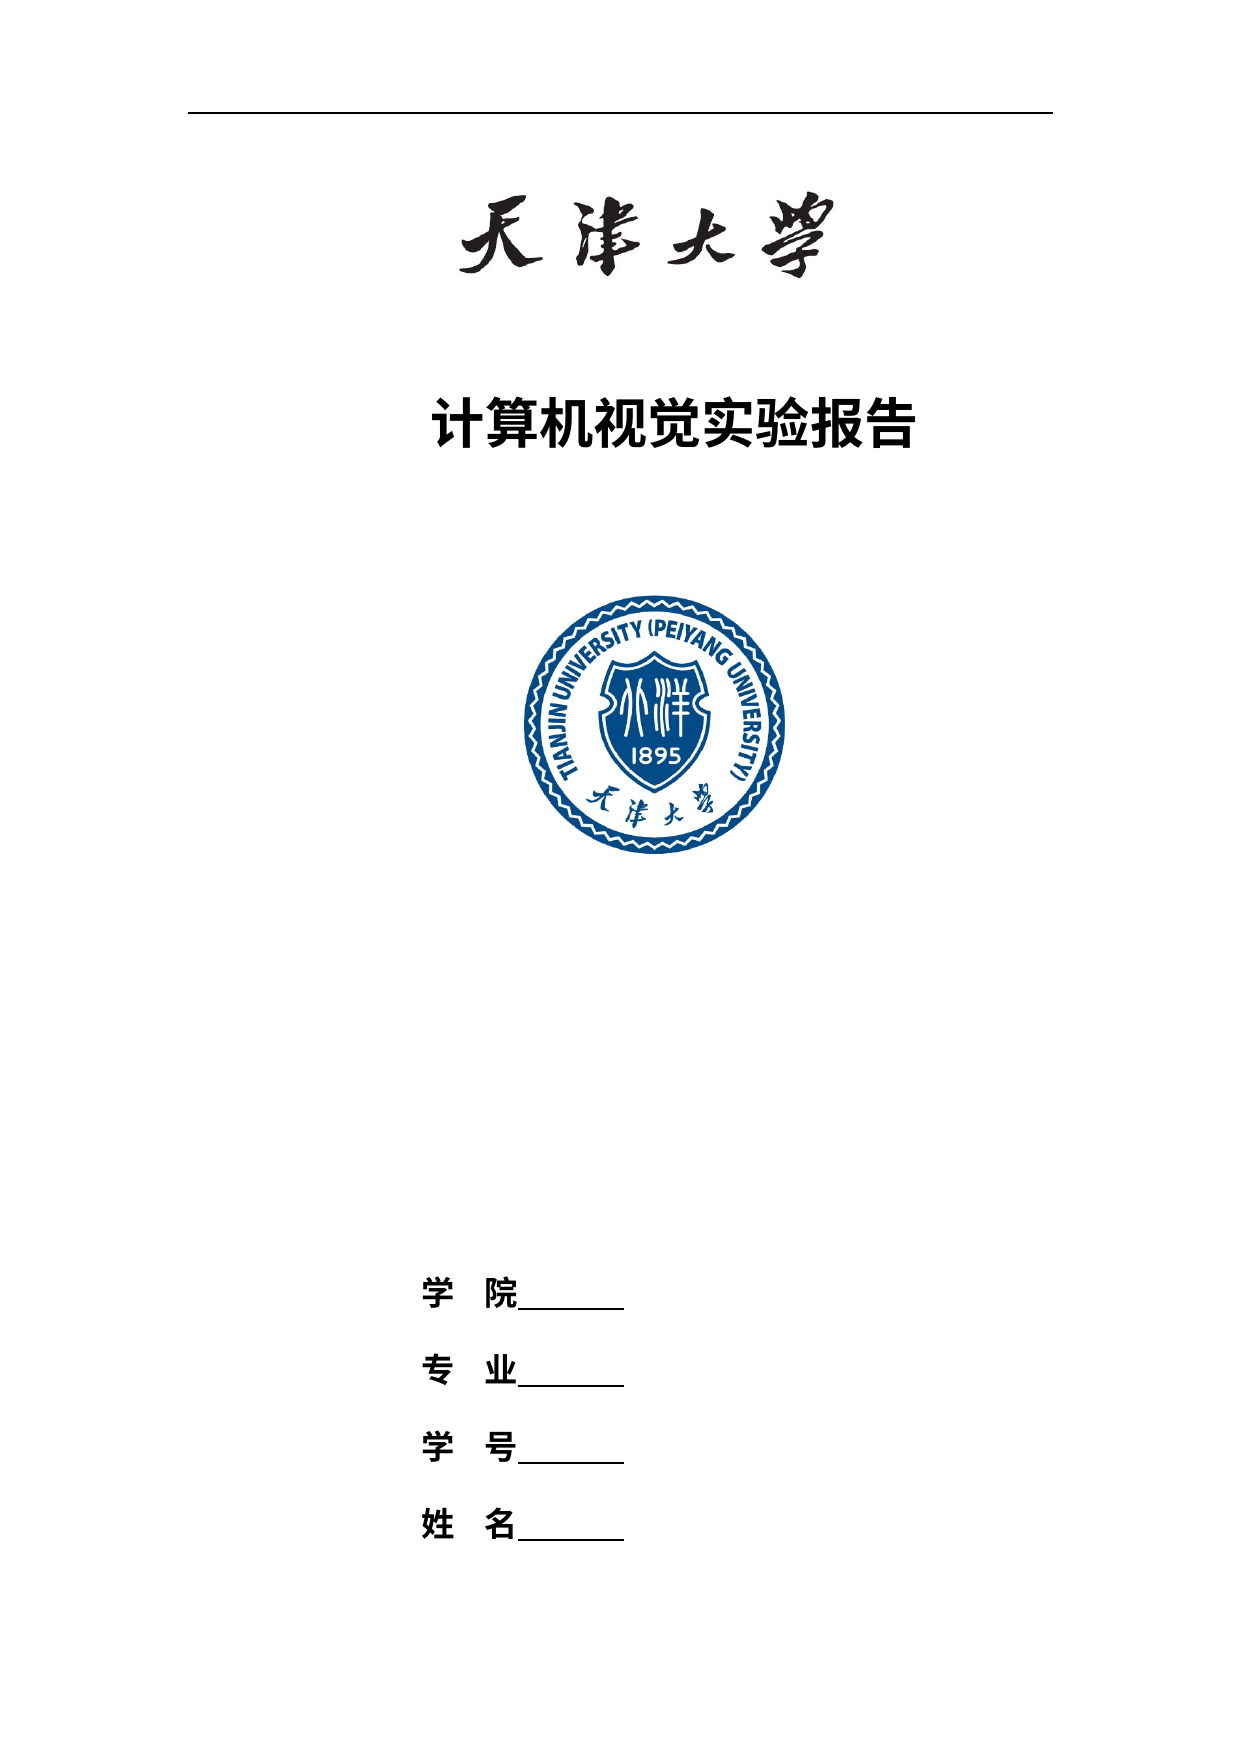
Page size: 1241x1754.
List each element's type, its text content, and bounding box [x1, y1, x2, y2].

text 姓 名 [187, 1489, 1053, 1554]
picture [473, 568, 817, 885]
text 学 院 [187, 1258, 1053, 1323]
text 专 业 [187, 1335, 1053, 1400]
picture [435, 162, 855, 300]
text 学 号 [187, 1412, 1053, 1477]
text 计算机视觉实验报告 [187, 371, 1053, 469]
